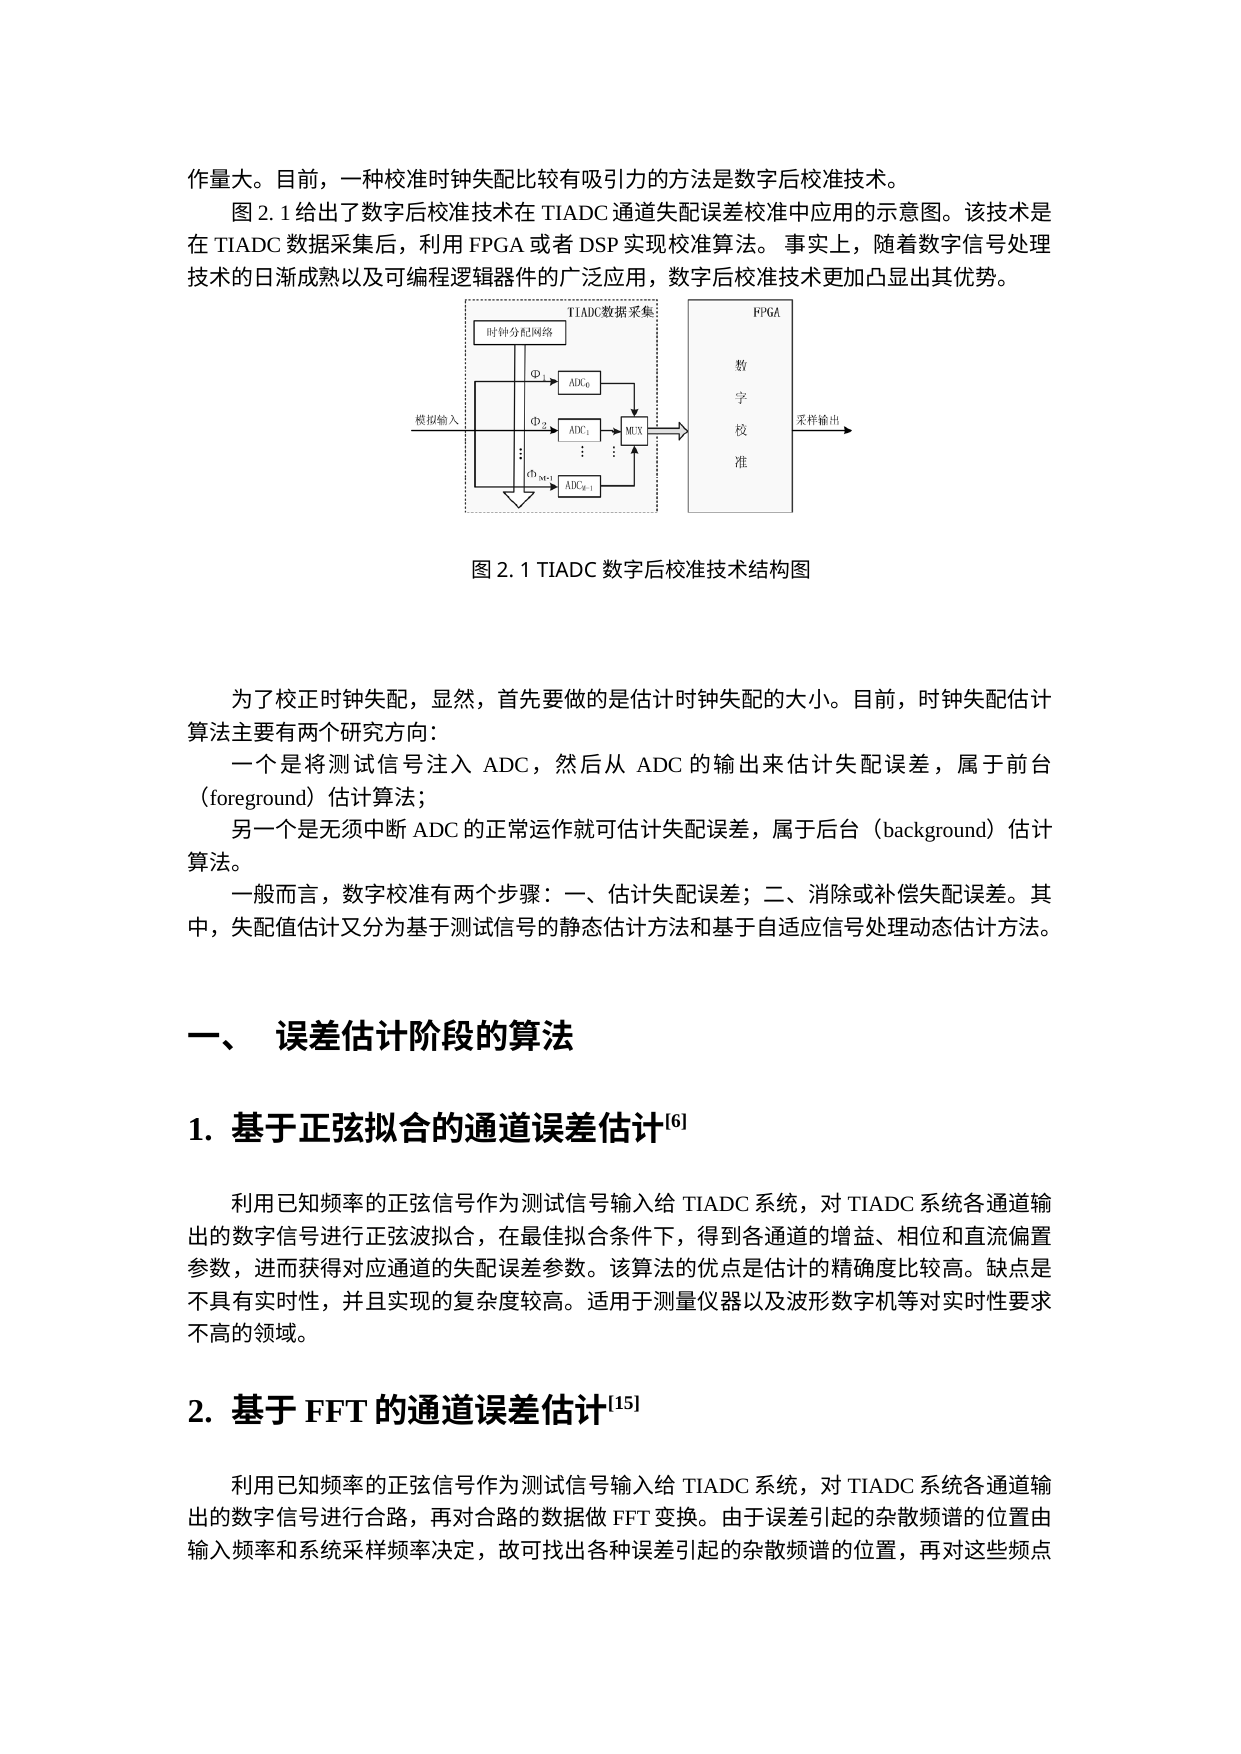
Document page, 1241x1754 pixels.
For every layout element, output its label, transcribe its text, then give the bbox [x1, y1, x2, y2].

text 为了校正时钟失配，显然，首先要做的是估计时钟失配的大小。目前，时钟失配估计算法主要有两个研究方向： [187, 682, 1053, 747]
text 图2. 1给出了数字后校准技术在TIADC通道失配误差校准中应用的示意图。该技术是在TIADC数据采集后，利用FPGA或者DSP实现校准算法。 事实上，随着数字信号处理技术的日渐成熟以及可编程逻辑器件的广泛应用，数字后校准技术更加凸显出其优势。 [187, 194, 1053, 292]
subtitle 基于FFT的通道误差估计[15] [187, 1375, 1053, 1440]
text 图2. 1 TIADC 数字后校准技术结构图 [187, 552, 1053, 584]
text 一个是将测试信号注入 ADC，然后从 ADC的输出来估计失配误差，属于前台（foreground）估计算法； [187, 747, 1053, 812]
text 一般而言，数字校准有两个步骤：一、估计失配误差；二、消除或补偿失配误差。其中，失配值估计又分为基于测试信号的静态估计方法和基于自适应信号处理动态估计方法。 [187, 877, 1053, 942]
picture [406, 292, 878, 521]
subtitle 基于正弦拟合的通道误差估计[6] [187, 1094, 1053, 1159]
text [187, 162, 1053, 194]
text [187, 1467, 1053, 1565]
subtitle 误差估计阶段的算法 [187, 1002, 1053, 1067]
text 另一个是无须中断ADC的正常运作就可估计失配误差，属于后台（background）估计算法。 [187, 812, 1053, 877]
text 利用已知频率的正弦信号作为测试信号输入给TIADC系统，对TIADC系统各通道输出的数字信号进行正弦波拟合，在最佳拟合条件下，得到各通道的增益、相位和直流偏置参数，进而获得对应通道的失配误差参数。该算法的优点是估计的精确度比较高。缺点是不具有实时性，并且实现的复杂度较高。适用于测量仪器以及波形数字机等对实时性要求不高的领域。 [187, 1186, 1053, 1348]
